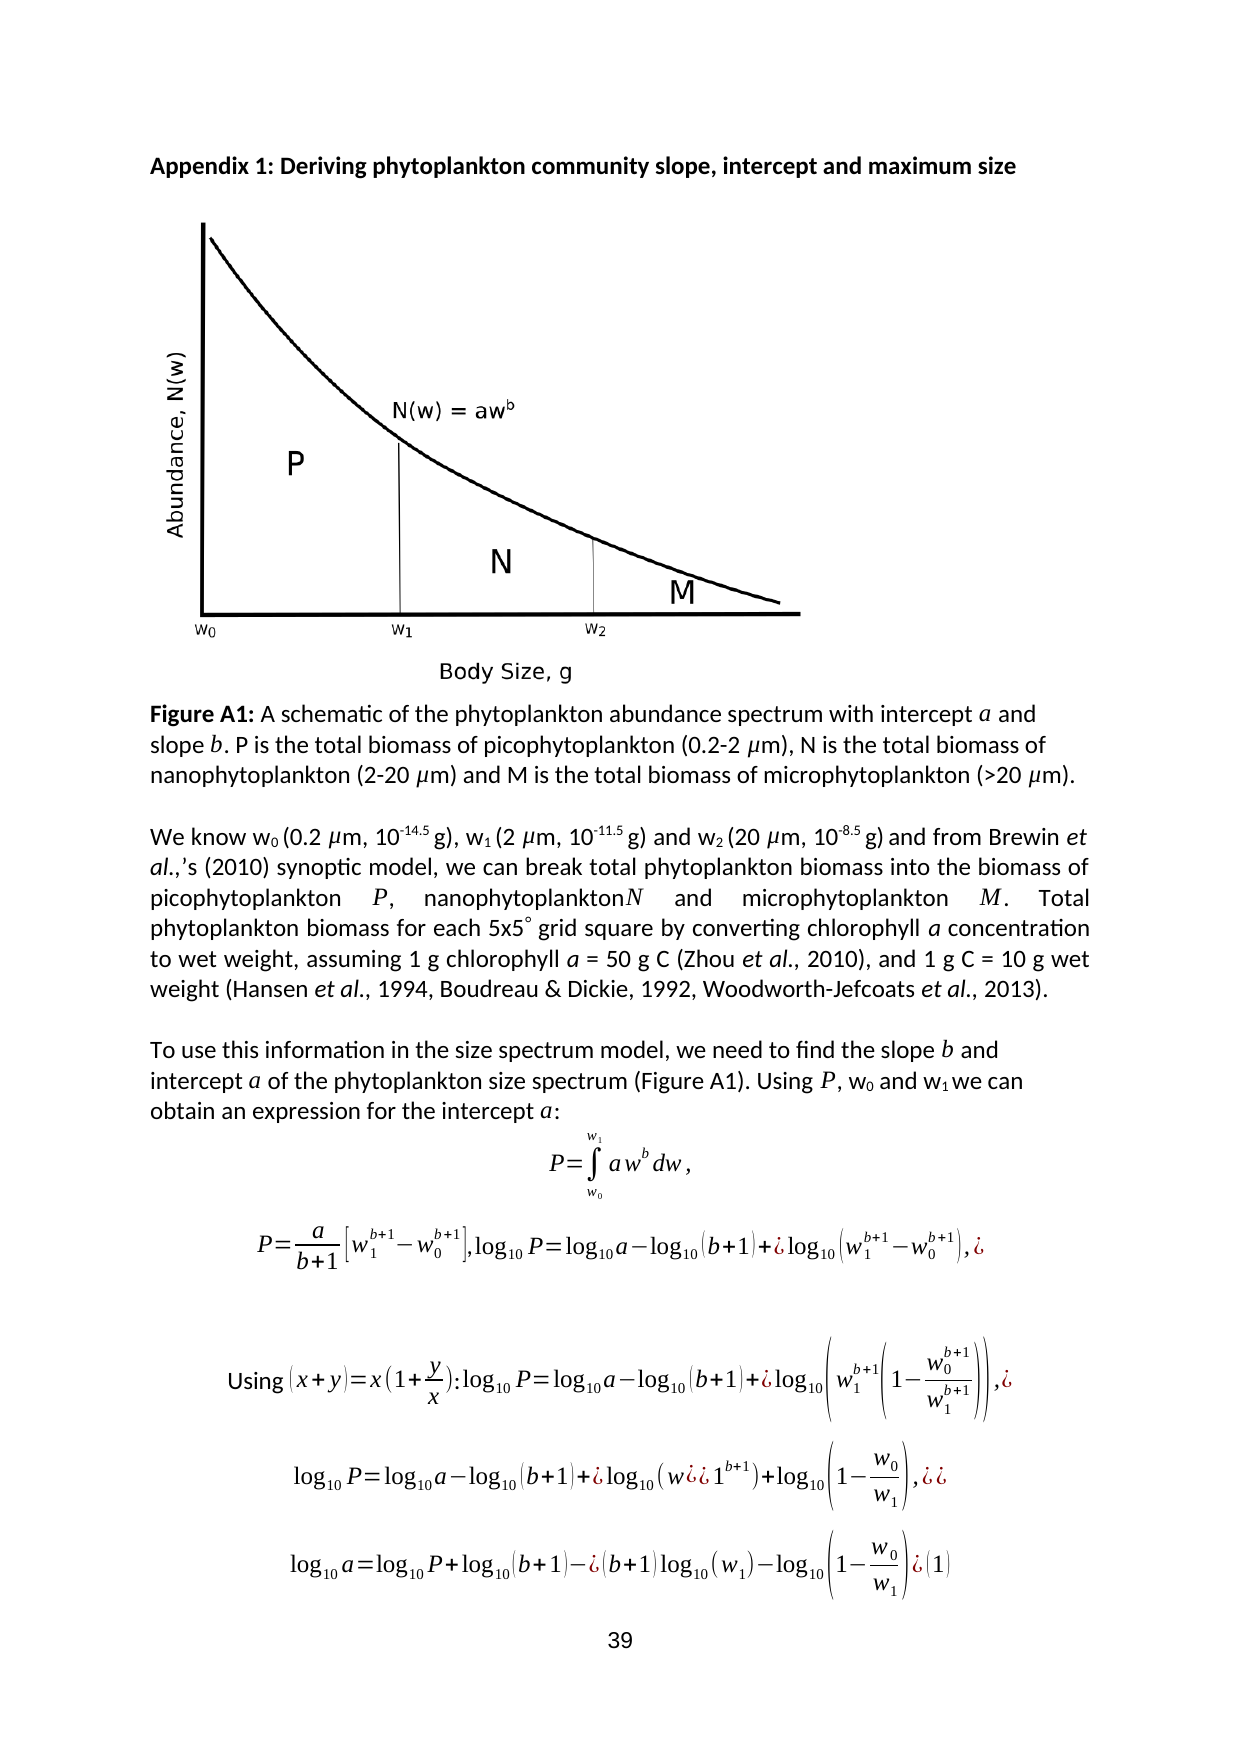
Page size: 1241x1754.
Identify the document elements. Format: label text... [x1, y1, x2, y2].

text We know w0 (0.2 m, 10-14.5 g), w1 (2 m, 10-11.5 g) and w2 (20 m, 10-8.5 g) and from Brewin et al.,’s (2010) synoptic model, we can break total phytoplankton biomass into the biomass of picophytoplankton , nanophytoplankton and microphytoplankton . Total phytoplankton biomass for each 5x5 grid square by converting chlorophyll a concentration to wet weight, assuming 1 g chlorophyll a = 50 g C (Zhou et al., 2010), and 1 g C = 10 g wet weight (Hansen et al., 1994, Boudreau & Dickie, 1992, Woodworth-Jefcoats et al., 2013). [150, 821, 1090, 1004]
text , [150, 1216, 1090, 1275]
text Appendix 1: Deriving phytoplankton community slope, intercept and maximum size [150, 150, 1090, 181]
text To use this information in the size spectrum model, we need to find the slope and intercept of the phytoplankton size spectrum (Figure A1). Using , w0 and w1 we can obtain an expression for the intercept : [150, 1034, 1090, 1126]
text Using : [150, 1290, 1090, 1602]
text Figure A1: A schematic of the phytoplankton abundance spectrum with intercept and slope . P is the total biomass of picophytoplankton (0.2-2 m), N is the total biomass of nanophytoplankton (2-20 m) and M is the total biomass of microphytoplankton (>20 m). [150, 698, 1090, 790]
picture [150, 211, 823, 699]
